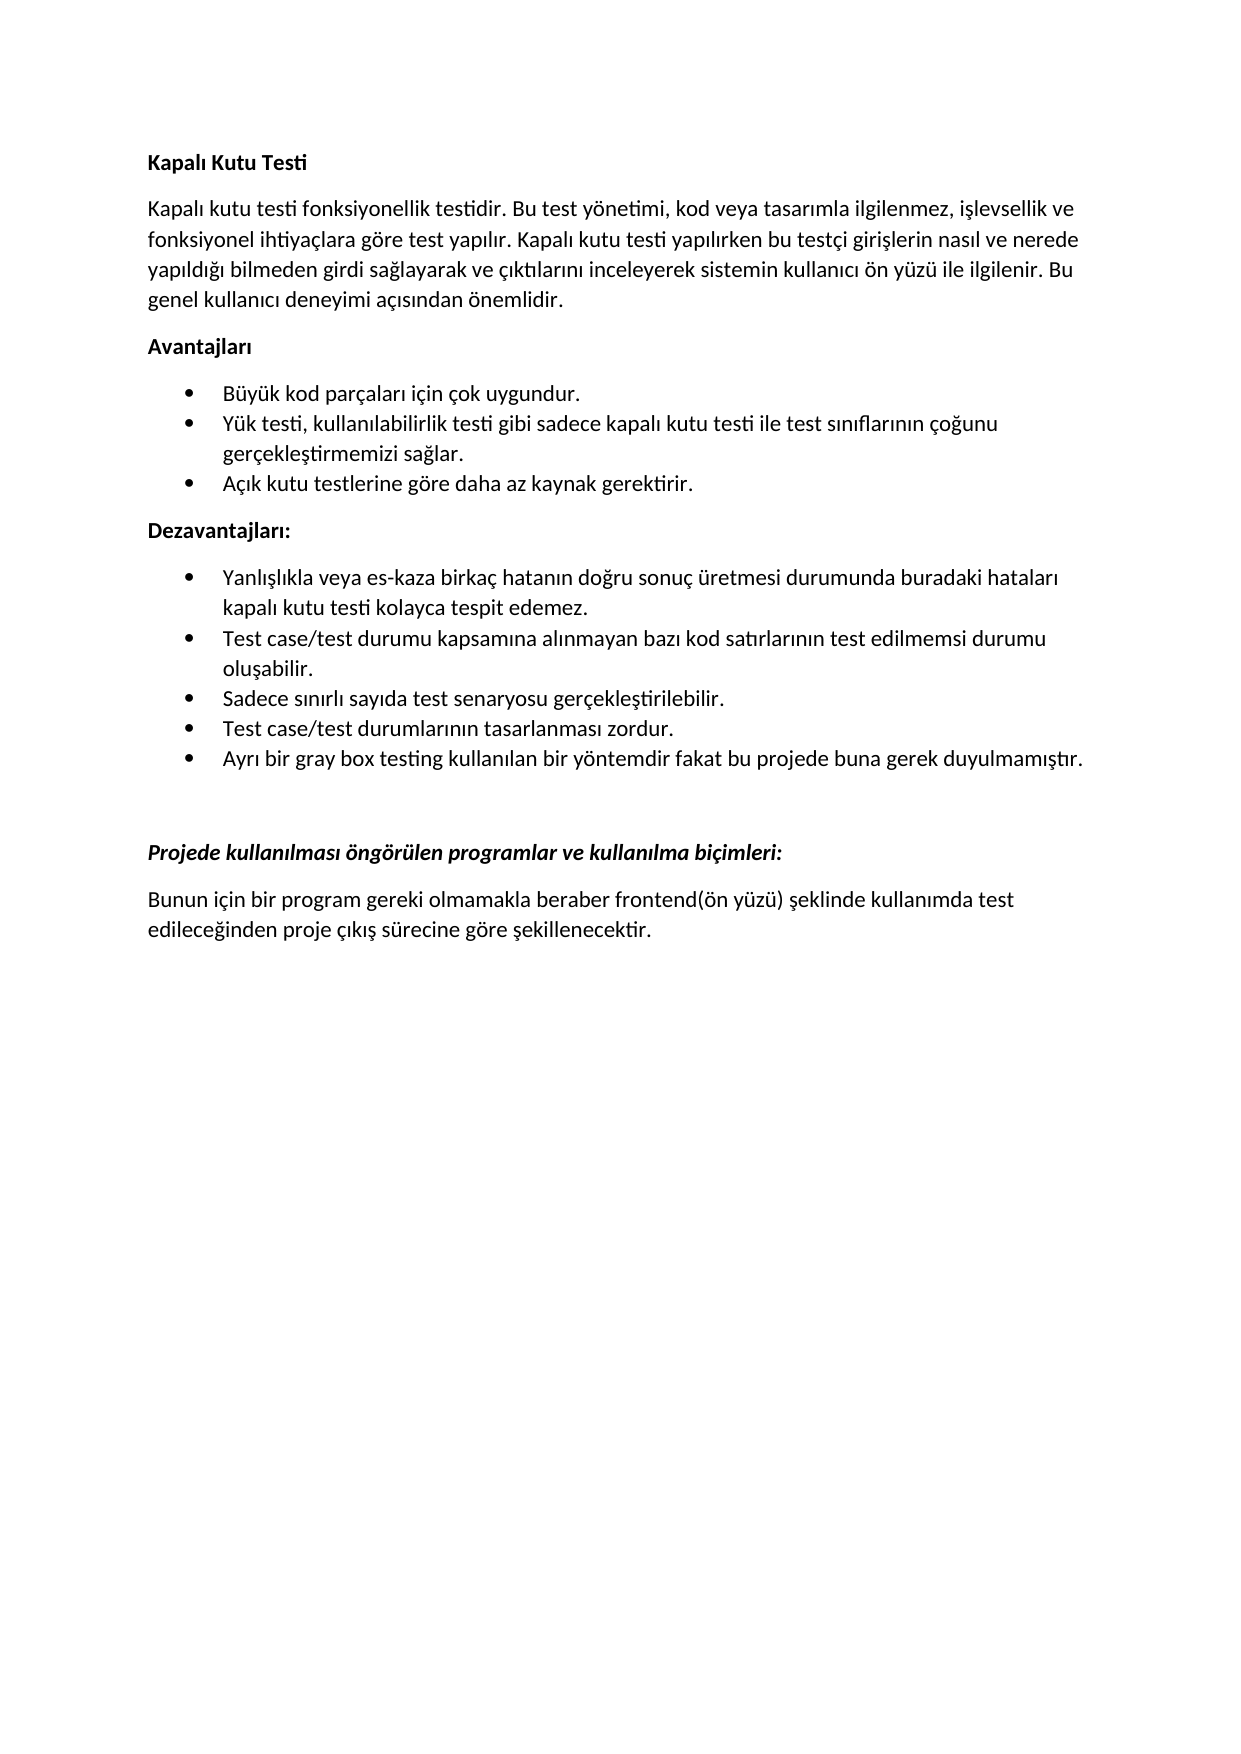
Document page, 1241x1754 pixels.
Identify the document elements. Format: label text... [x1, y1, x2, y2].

list Test case/test durumu kapsamına alınmayan bazı kod satırlarının test edilmemsi durumu oluşabilir. [185, 624, 1093, 682]
list Açık kutu testlerine göre daha az kaynak gerektirir. [185, 469, 1093, 497]
list Yanlışlıkla veya es-kaza birkaç hatanın doğru sonuç üretmesi durumunda buradaki hataları kapalı kutu testi kolayca tespit edemez. [185, 563, 1093, 621]
list Yük testi, kullanılabilirlik testi gibi sadece kapalı kutu testi ile test sınıflarının çoğunu gerçekleştirmemizi sağlar. [185, 409, 1093, 467]
list Test case/test durumlarının tasarlanması zordur. [185, 714, 1093, 742]
text Kapalı Kutu Testi [148, 148, 1093, 176]
text Avantajları [148, 332, 1093, 360]
list Sadece sınırlı sayıda test senaryosu gerçekleştirilebilir. [185, 684, 1093, 712]
text Kapalı kutu testi fonksiyonellik testidir. Bu test yönetimi, kod veya tasarımla ilgilenmez, işlevsellik ve fonksiyonel ihtiyaçlara göre test yapılır. Kapalı kutu testi yapılırken bu testçi girişlerin nasıl ve nerede yapıldığı bilmeden girdi sağlayarak ve çıktılarını inceleyerek sistemin kullanıcı ön yüzü ile ilgilenir. Bu genel kullanıcı deneyimi açısından önemlidir. [148, 194, 1093, 313]
list Ayrı bir gray box testing kullanılan bir yöntemdir fakat bu projede buna gerek duyulmamıştır. [185, 744, 1093, 772]
text Projede kullanılması öngörülen programlar ve kullanılma biçimleri: [148, 838, 1093, 866]
list Büyük kod parçaları için çok uygundur. [185, 379, 1093, 407]
text Bunun için bir program gereki olmamakla beraber frontend(ön yüzü) şeklinde kullanımda test edileceğinden proje çıkış sürecine göre şekillenecektir. [148, 885, 1093, 943]
text Dezavantajları: [148, 516, 1093, 544]
